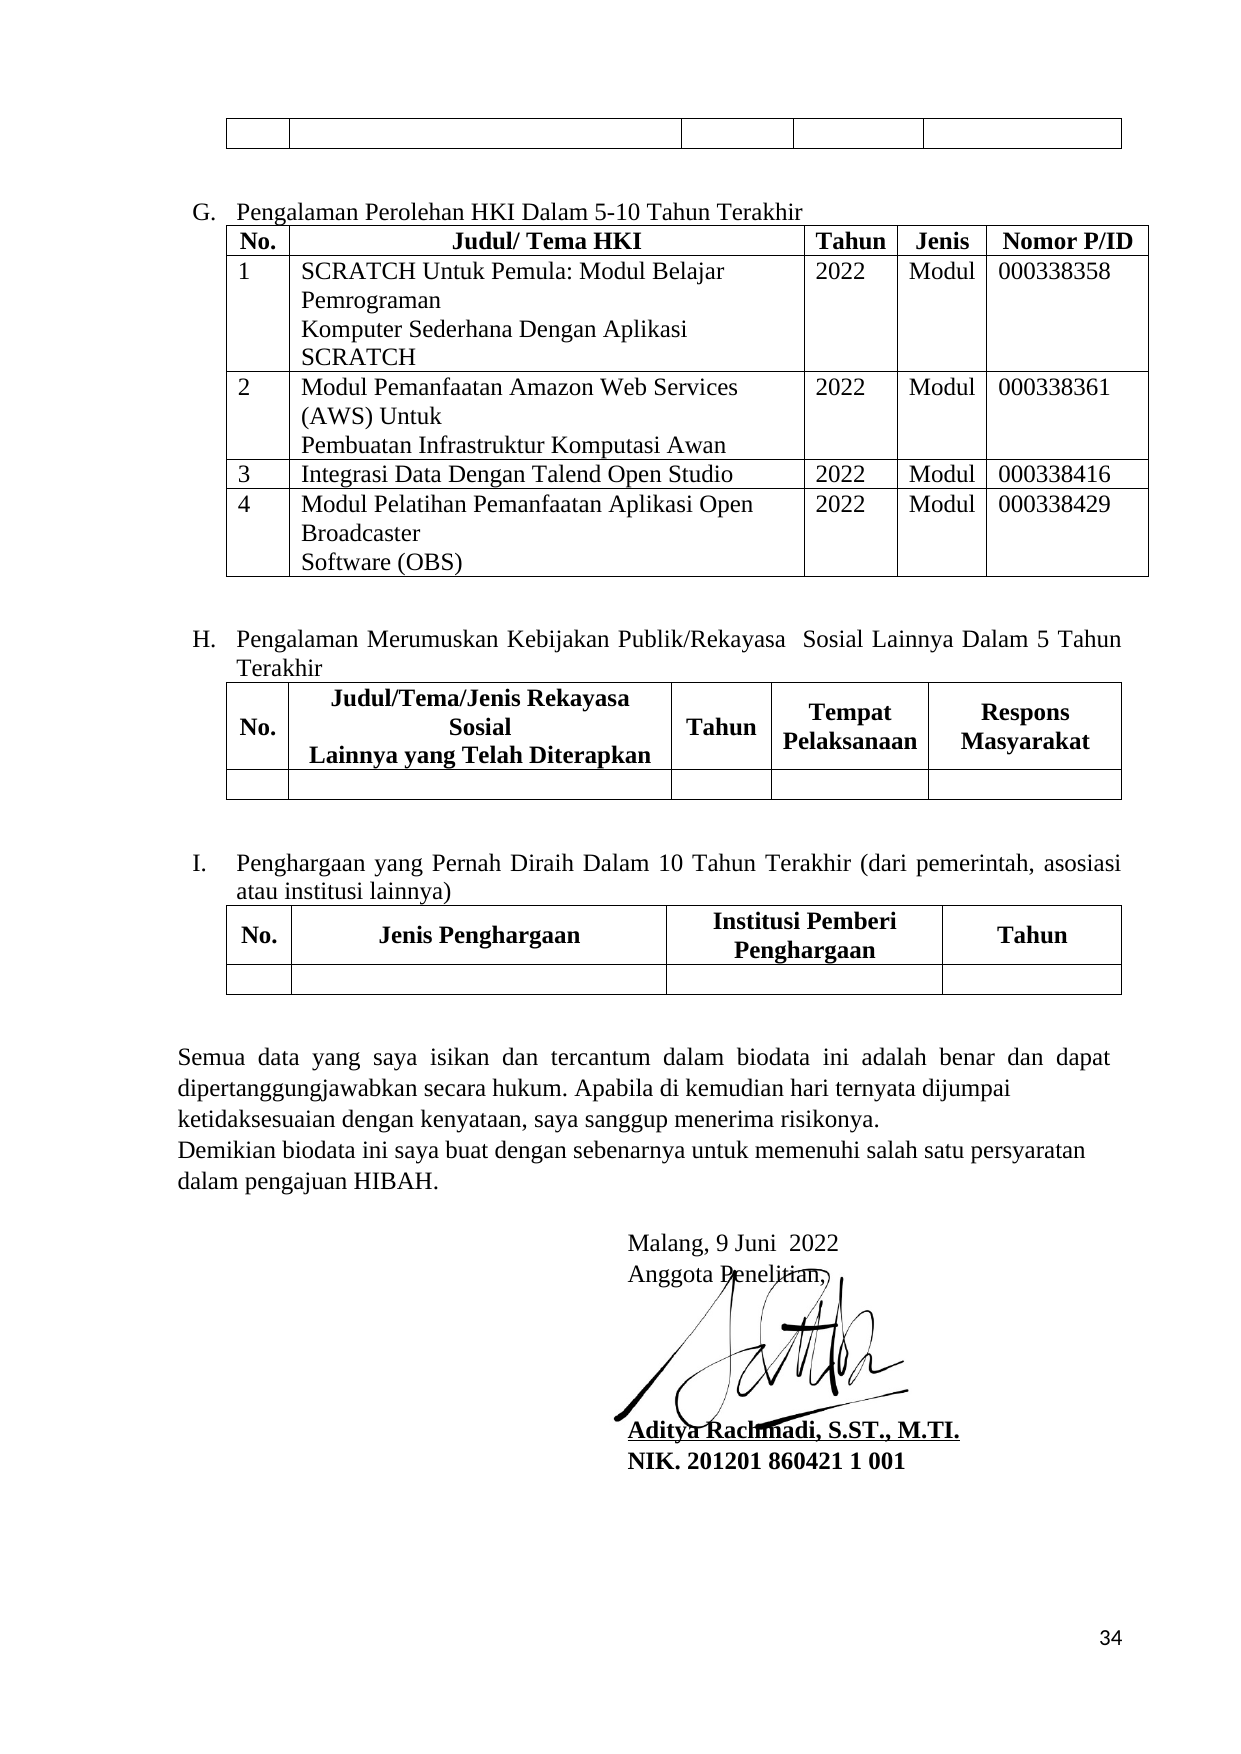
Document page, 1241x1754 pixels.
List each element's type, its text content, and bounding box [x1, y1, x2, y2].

table_header Jenis [898, 226, 986, 255]
list Pengalaman Merumuskan Kebijakan Publik/Rekayasa Sosial Lainnya Dalam 5 Tahun Terakhir [192, 624, 1122, 682]
table_cell Modul [898, 489, 986, 576]
table_cell 000338416 [987, 460, 1148, 488]
table_cell [672, 770, 771, 799]
text Malang, 9 Juni 2022 [627, 1228, 1122, 1257]
table_cell 2022 [805, 460, 897, 488]
table_cell [794, 119, 923, 148]
table_header Judul/Tema/Jenis Rekayasa Sosial Lainnya yang Telah Diterapkan [289, 683, 671, 769]
table_cell 000338429 [987, 489, 1148, 576]
table_cell [227, 770, 288, 799]
table_header Tahun [805, 226, 897, 255]
table_cell [943, 965, 1121, 993]
table_cell [924, 119, 1121, 148]
table_cell [929, 770, 1121, 799]
table_cell [682, 119, 793, 148]
text Anggota Penelitian, [627, 1259, 1122, 1288]
table_header Nomor P/ID [987, 226, 1148, 255]
text Semua data yang saya isikan dan tercantum dalam biodata ini adalah benar dan dapat dipertanggungjawabkan secara hukum. Apabila di kemudian hari ternyata dijumpai ketidaksesuaian dengan kenyataan, saya sanggup menerima risikonya. [177, 1042, 1122, 1133]
table_cell SCRATCH Untuk Pemula: Modul Belajar Pemrograman Komputer Sederhana Dengan Aplikasi SCRATCH [290, 256, 804, 371]
table_cell Integrasi Data Dengan Talend Open Studio [290, 460, 804, 488]
table_header No. [227, 906, 291, 964]
text Aditya Rachmadi, S.ST., M.TI. NIK. 201201 860421 1 001 [627, 1415, 1122, 1474]
table_cell 2022 [805, 256, 897, 371]
table_header Tempat Pelaksanaan [772, 683, 928, 769]
table_cell [772, 770, 928, 799]
table_header No. [227, 683, 288, 769]
table_cell [290, 119, 681, 148]
table_cell 000338361 [987, 372, 1148, 458]
table_header Judul/ Tema HKI [290, 226, 804, 255]
table_cell 4 [227, 489, 289, 576]
table_cell 1 [227, 256, 289, 371]
table_cell 2022 [805, 372, 897, 458]
table_cell [667, 965, 942, 993]
table_cell [227, 965, 291, 993]
table_cell Modul Pemanfaatan Amazon Web Services (AWS) Untuk Pembuatan Infrastruktur Komputasi Awan [290, 372, 804, 458]
text Demikian biodata ini saya buat dengan sebenarnya untuk memenuhi salah satu persyaratan dalam pengajuan HIBAH. [177, 1135, 1122, 1195]
table_cell 2 [227, 372, 289, 458]
table_header No. [227, 226, 289, 255]
table_cell [289, 770, 671, 799]
table_cell 000338358 [987, 256, 1148, 371]
table_header Jenis Penghargaan [292, 906, 666, 964]
list Pengalaman Perolehan HKI Dalam 5-10 Tahun Terakhir [192, 197, 1122, 225]
table_cell Modul [898, 372, 986, 458]
table_cell Modul [898, 460, 986, 488]
table_header Respons Masyarakat [929, 683, 1121, 769]
table_cell [292, 965, 666, 993]
table_header Tahun [943, 906, 1121, 964]
table_header Tahun [672, 683, 771, 769]
table_cell [227, 119, 289, 148]
table_cell 2022 [805, 489, 897, 576]
table_cell Modul Pelatihan Pemanfaatan Aplikasi Open Broadcaster Software (OBS) [290, 489, 804, 576]
table_header Institusi Pemberi Penghargaan [667, 906, 942, 964]
table_cell 3 [227, 460, 289, 488]
table_cell Modul [898, 256, 986, 371]
list Penghargaan yang Pernah Diraih Dalam 10 Tahun Terakhir (dari pemerintah, asosiasi atau institusi lainnya) [192, 848, 1122, 905]
picture [538, 1234, 1019, 1463]
